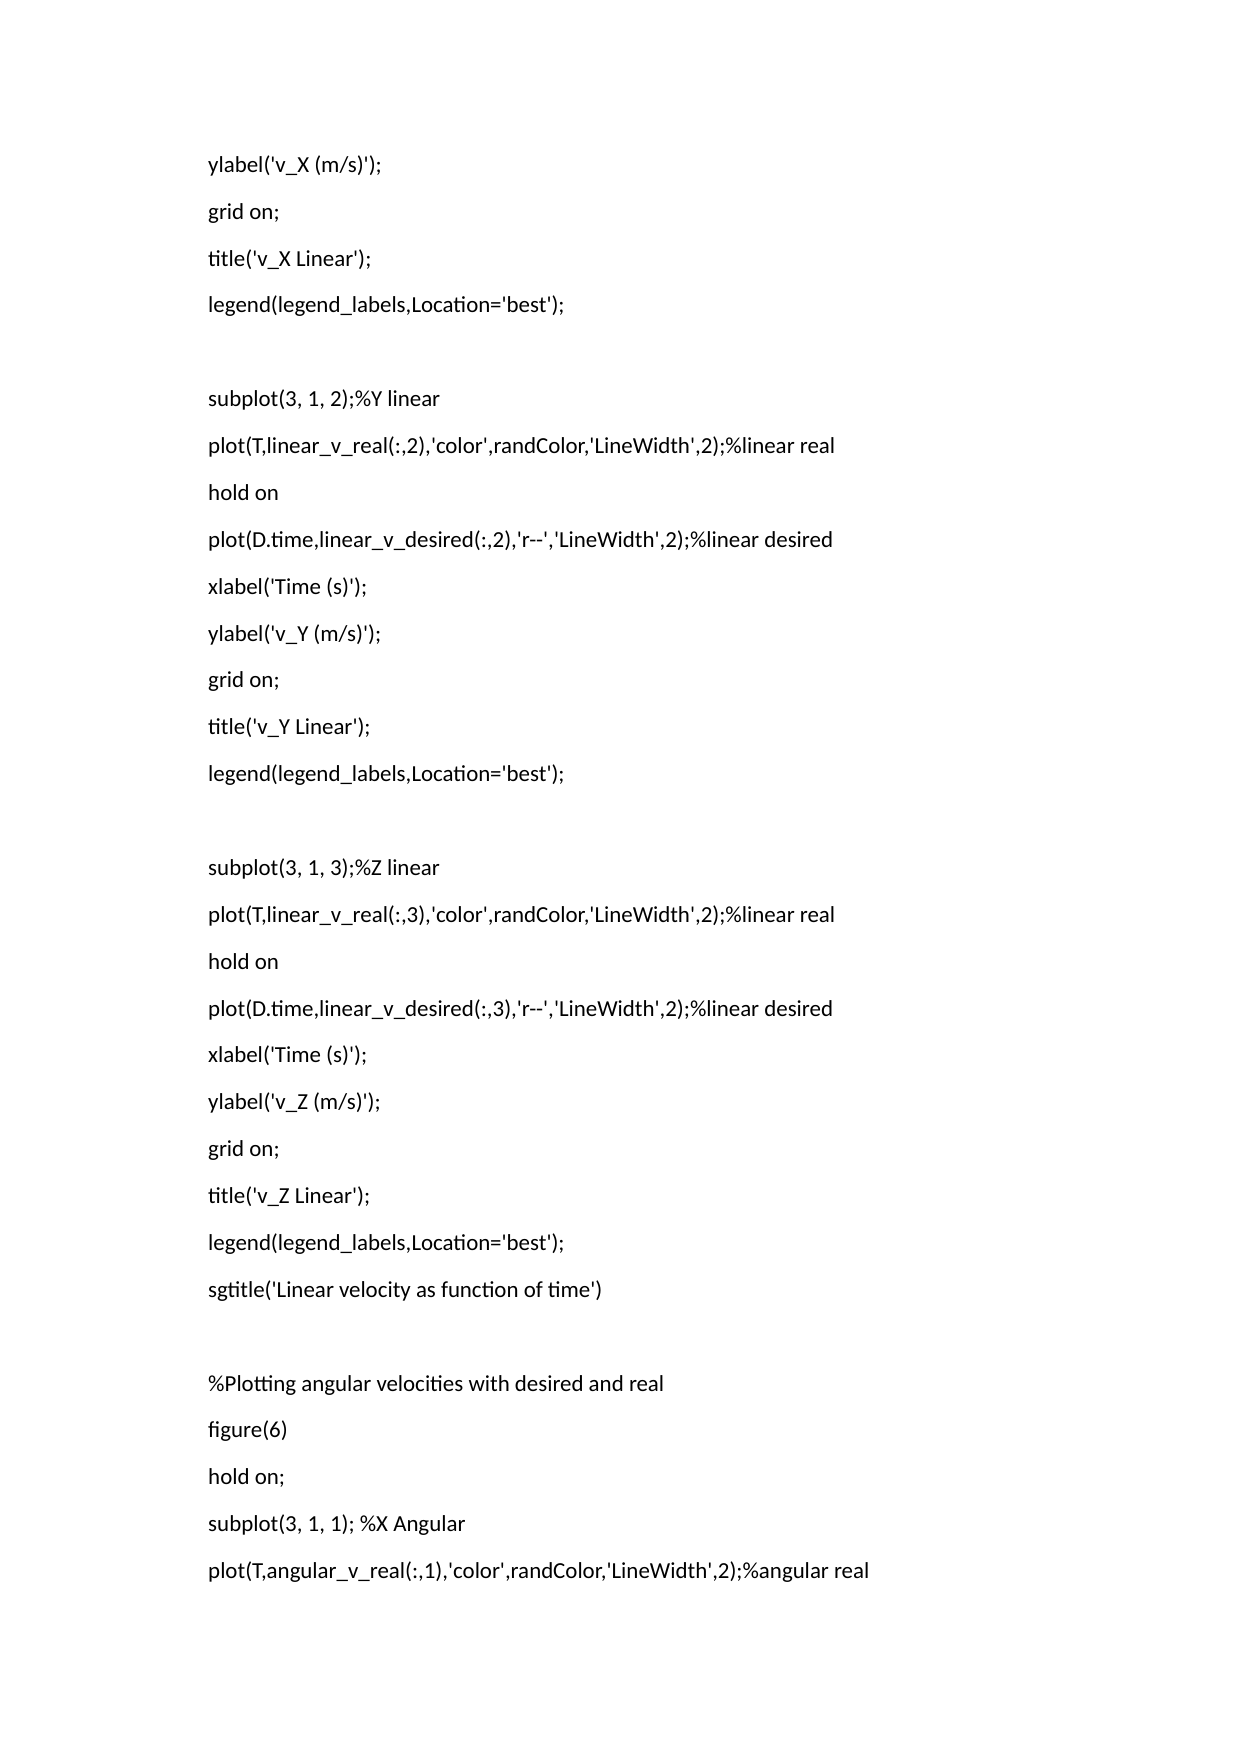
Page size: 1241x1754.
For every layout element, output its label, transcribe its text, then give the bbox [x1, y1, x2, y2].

text ylabel('v_Y (m/s)'); [187, 619, 1053, 647]
text legend(legend_labels,Location='best'); [187, 759, 1053, 787]
text subplot(3, 1, 1); %X Angular [187, 1509, 1053, 1537]
text hold on [187, 478, 1053, 506]
text xlabel('Time (s)'); [187, 1041, 1053, 1069]
text sgtitle('Linear velocity as function of time') [187, 1275, 1053, 1303]
text plot(D.time,linear_v_desired(:,3),'r--','LineWidth',2);%linear desired [187, 994, 1053, 1022]
text ylabel('v_Z (m/s)'); [187, 1087, 1053, 1116]
text title('v_Y Linear'); [187, 712, 1053, 741]
text subplot(3, 1, 3);%Z linear [187, 853, 1053, 881]
text legend(legend_labels,Location='best'); [187, 291, 1053, 319]
text title('v_Z Linear'); [187, 1181, 1053, 1209]
text %Plotting angular velocities with desired and real [187, 1369, 1053, 1397]
text plot(D.time,linear_v_desired(:,2),'r--','LineWidth',2);%linear desired [187, 525, 1053, 553]
text plot(T,angular_v_real(:,1),'color',randColor,'LineWidth',2);%angular real [187, 1556, 1053, 1584]
text plot(T,linear_v_real(:,2),'color',randColor,'LineWidth',2);%linear real [187, 431, 1053, 459]
text ylabel('v_X (m/s)'); [187, 150, 1053, 178]
text legend(legend_labels,Location='best'); [187, 1228, 1053, 1256]
text subplot(3, 1, 2);%Y linear [187, 384, 1053, 412]
text figure(6) [187, 1416, 1053, 1444]
text grid on; [187, 197, 1053, 225]
text xlabel('Time (s)'); [187, 572, 1053, 600]
text title('v_X Linear'); [187, 244, 1053, 272]
text grid on; [187, 666, 1053, 694]
text plot(T,linear_v_real(:,3),'color',randColor,'LineWidth',2);%linear real [187, 900, 1053, 928]
text grid on; [187, 1134, 1053, 1162]
text hold on [187, 947, 1053, 975]
text hold on; [187, 1462, 1053, 1491]
